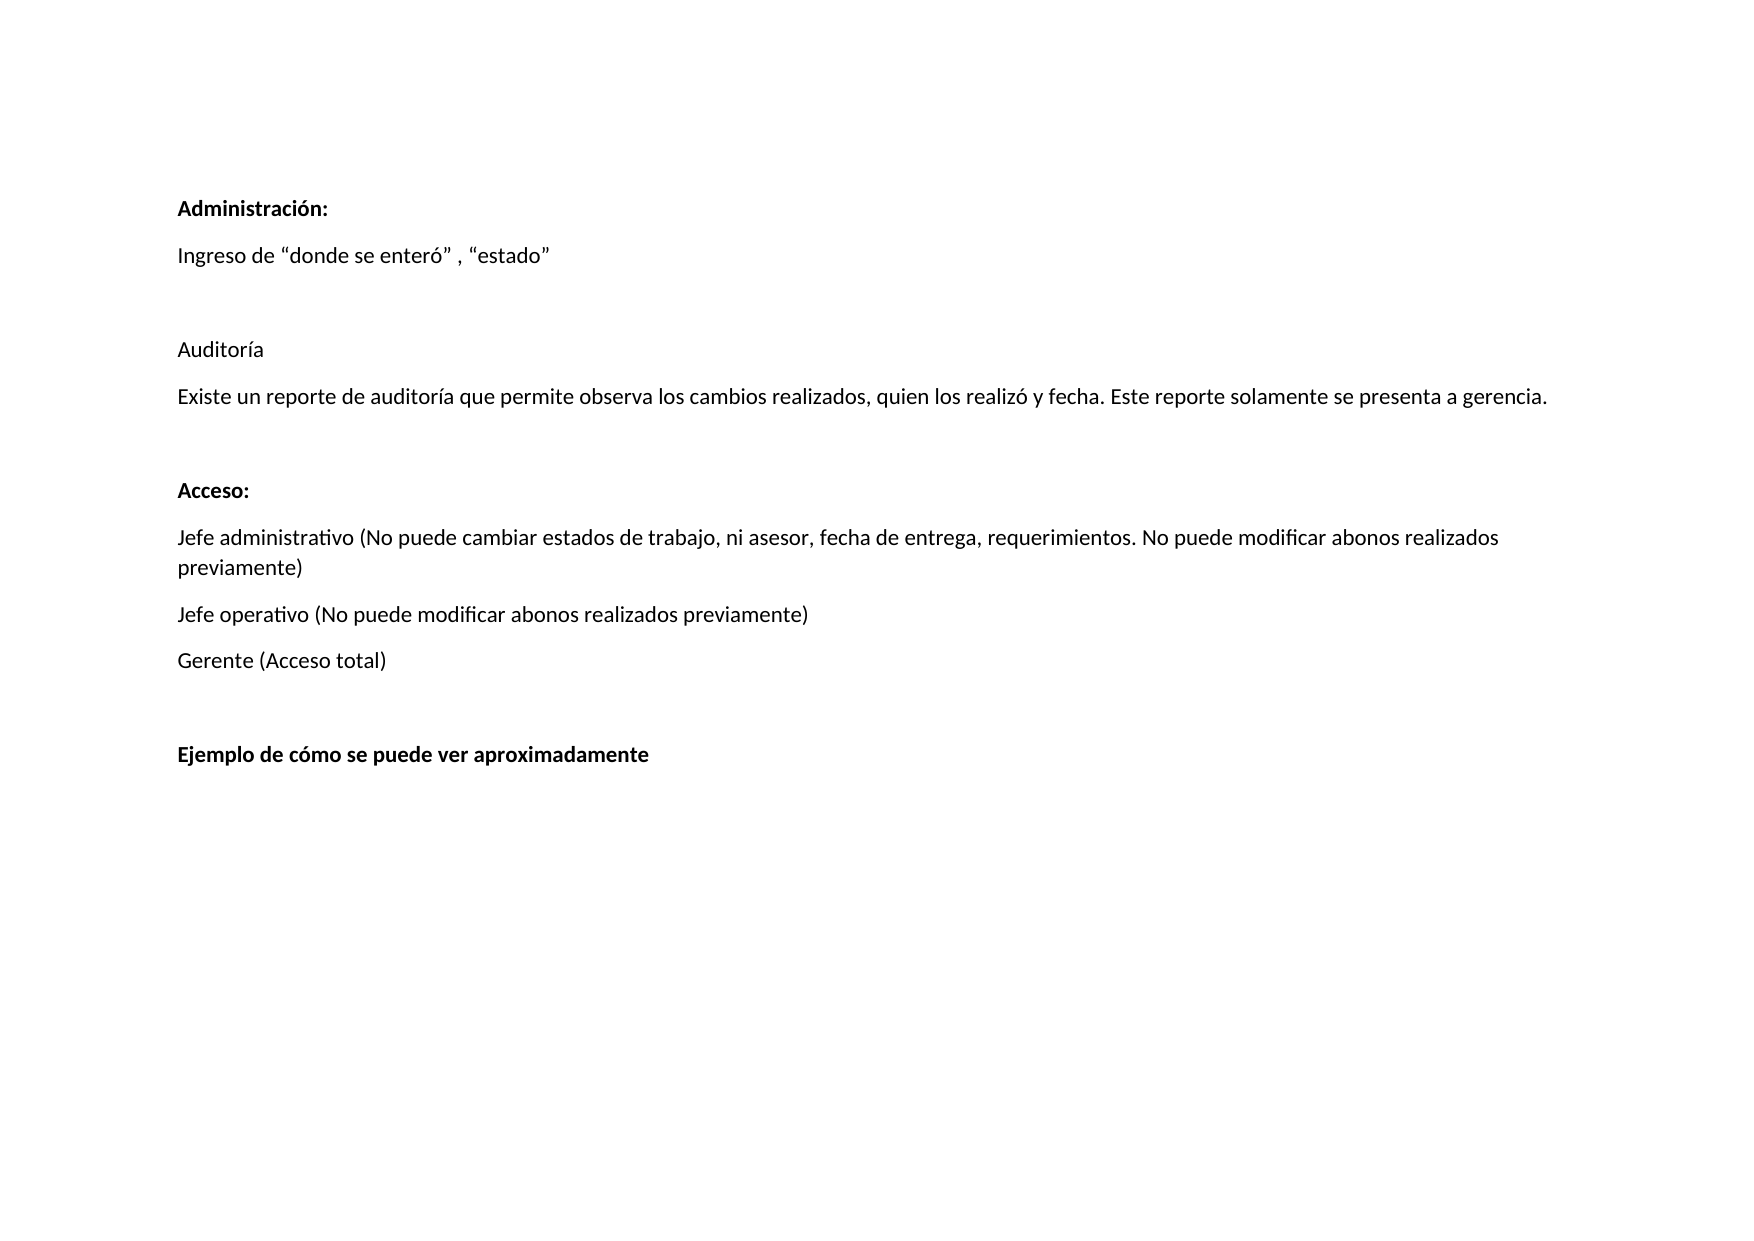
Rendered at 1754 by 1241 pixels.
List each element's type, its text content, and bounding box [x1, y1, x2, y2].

text Jefe operativo (No puede modificar abonos realizados previamente) [177, 600, 1577, 628]
text Gerente (Acceso total) [177, 647, 1577, 674]
text Acceso: [177, 476, 1577, 504]
text Ejemplo de cómo se puede ver aproximadamente [177, 740, 1577, 768]
text Jefe administrativo (No puede cambiar estados de trabajo, ni asesor, fecha de entrega, requerimientos. No puede modificar abonos realizados previamente) [177, 523, 1577, 581]
text Administración: [177, 194, 1577, 222]
text Auditoría [177, 335, 1577, 363]
text Ingreso de “donde se enteró” , “estado” [177, 241, 1577, 269]
text Existe un reporte de auditoría que permite observa los cambios realizados, quien los realizó y fecha. Este reporte solamente se presenta a gerencia. [177, 382, 1577, 410]
